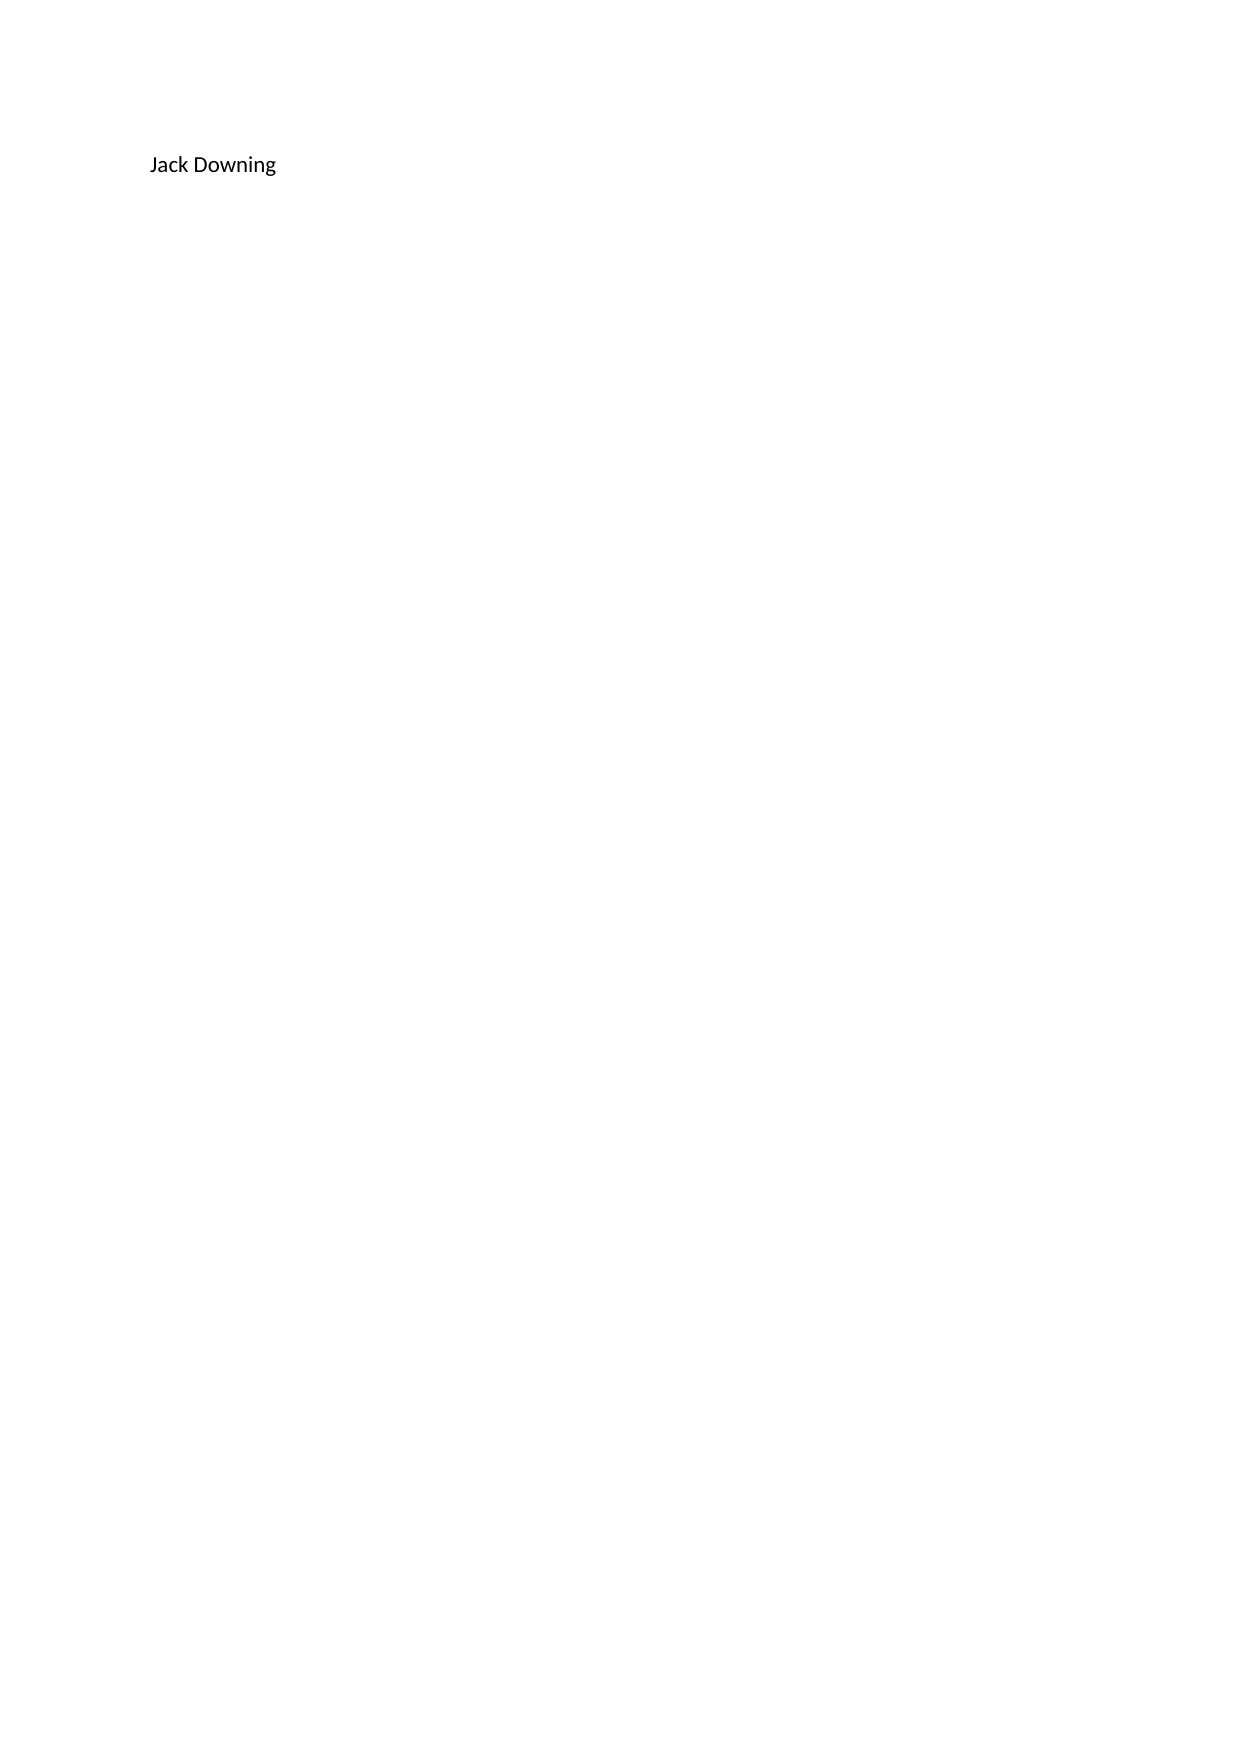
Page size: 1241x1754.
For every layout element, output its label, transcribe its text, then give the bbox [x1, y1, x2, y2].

text Jack Downing [150, 150, 1090, 178]
